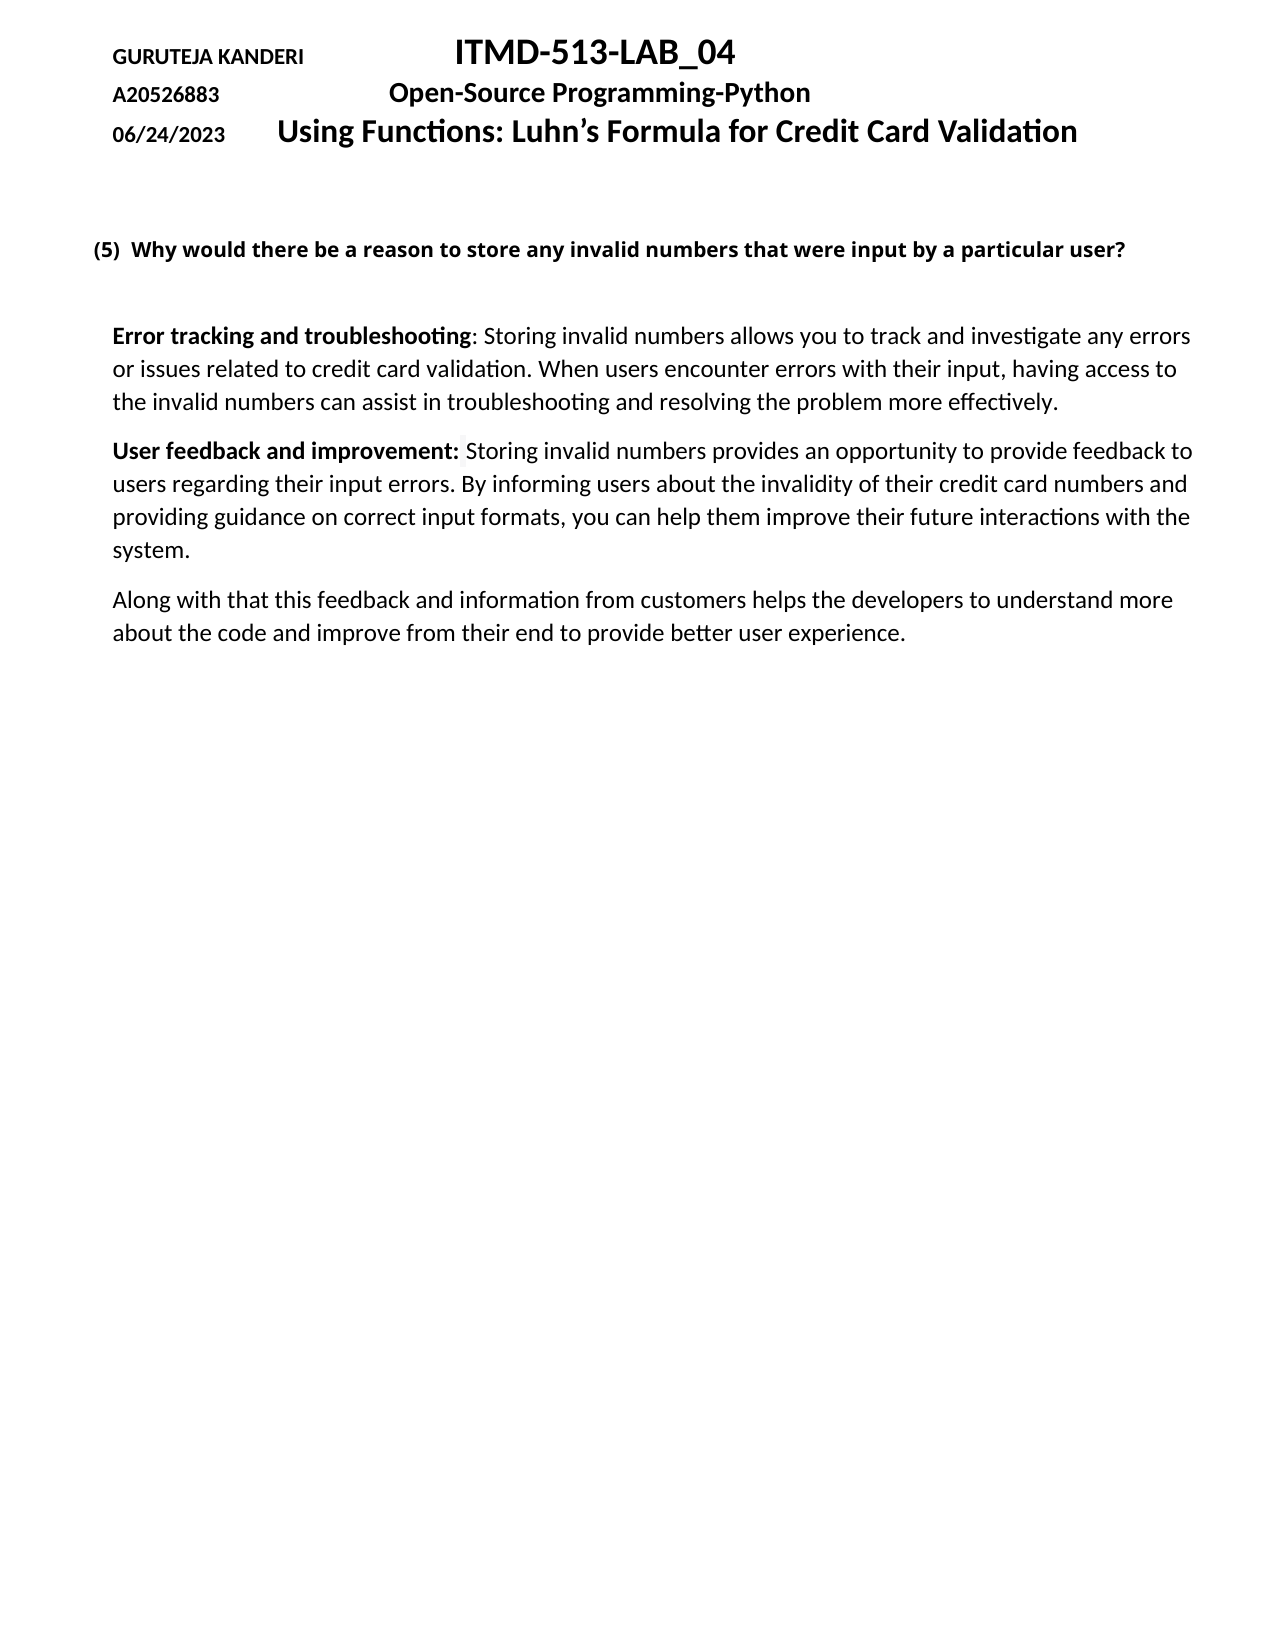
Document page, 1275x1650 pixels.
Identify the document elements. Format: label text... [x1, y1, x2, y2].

text Along with that this feedback and information from customers helps the developers to understand more about the code and improve from their end to provide better user experience. [112, 584, 1200, 647]
text User feedback and improvement: Storing invalid numbers provides an opportunity to provide feedback to users regarding their input errors. By informing users about the invalidity of their credit card numbers and providing guidance on correct input formats, you can help them improve their future interactions with the system. [112, 436, 1200, 565]
list Why would there be a reason to store any invalid numbers that were input by a particular user? [94, 235, 1200, 263]
text Error tracking and troubleshooting: Storing invalid numbers allows you to track and investigate any errors or issues related to credit card validation. When users encounter errors with their input, having access to the invalid numbers can assist in troubleshooting and resolving the problem more effectively. [112, 320, 1200, 416]
